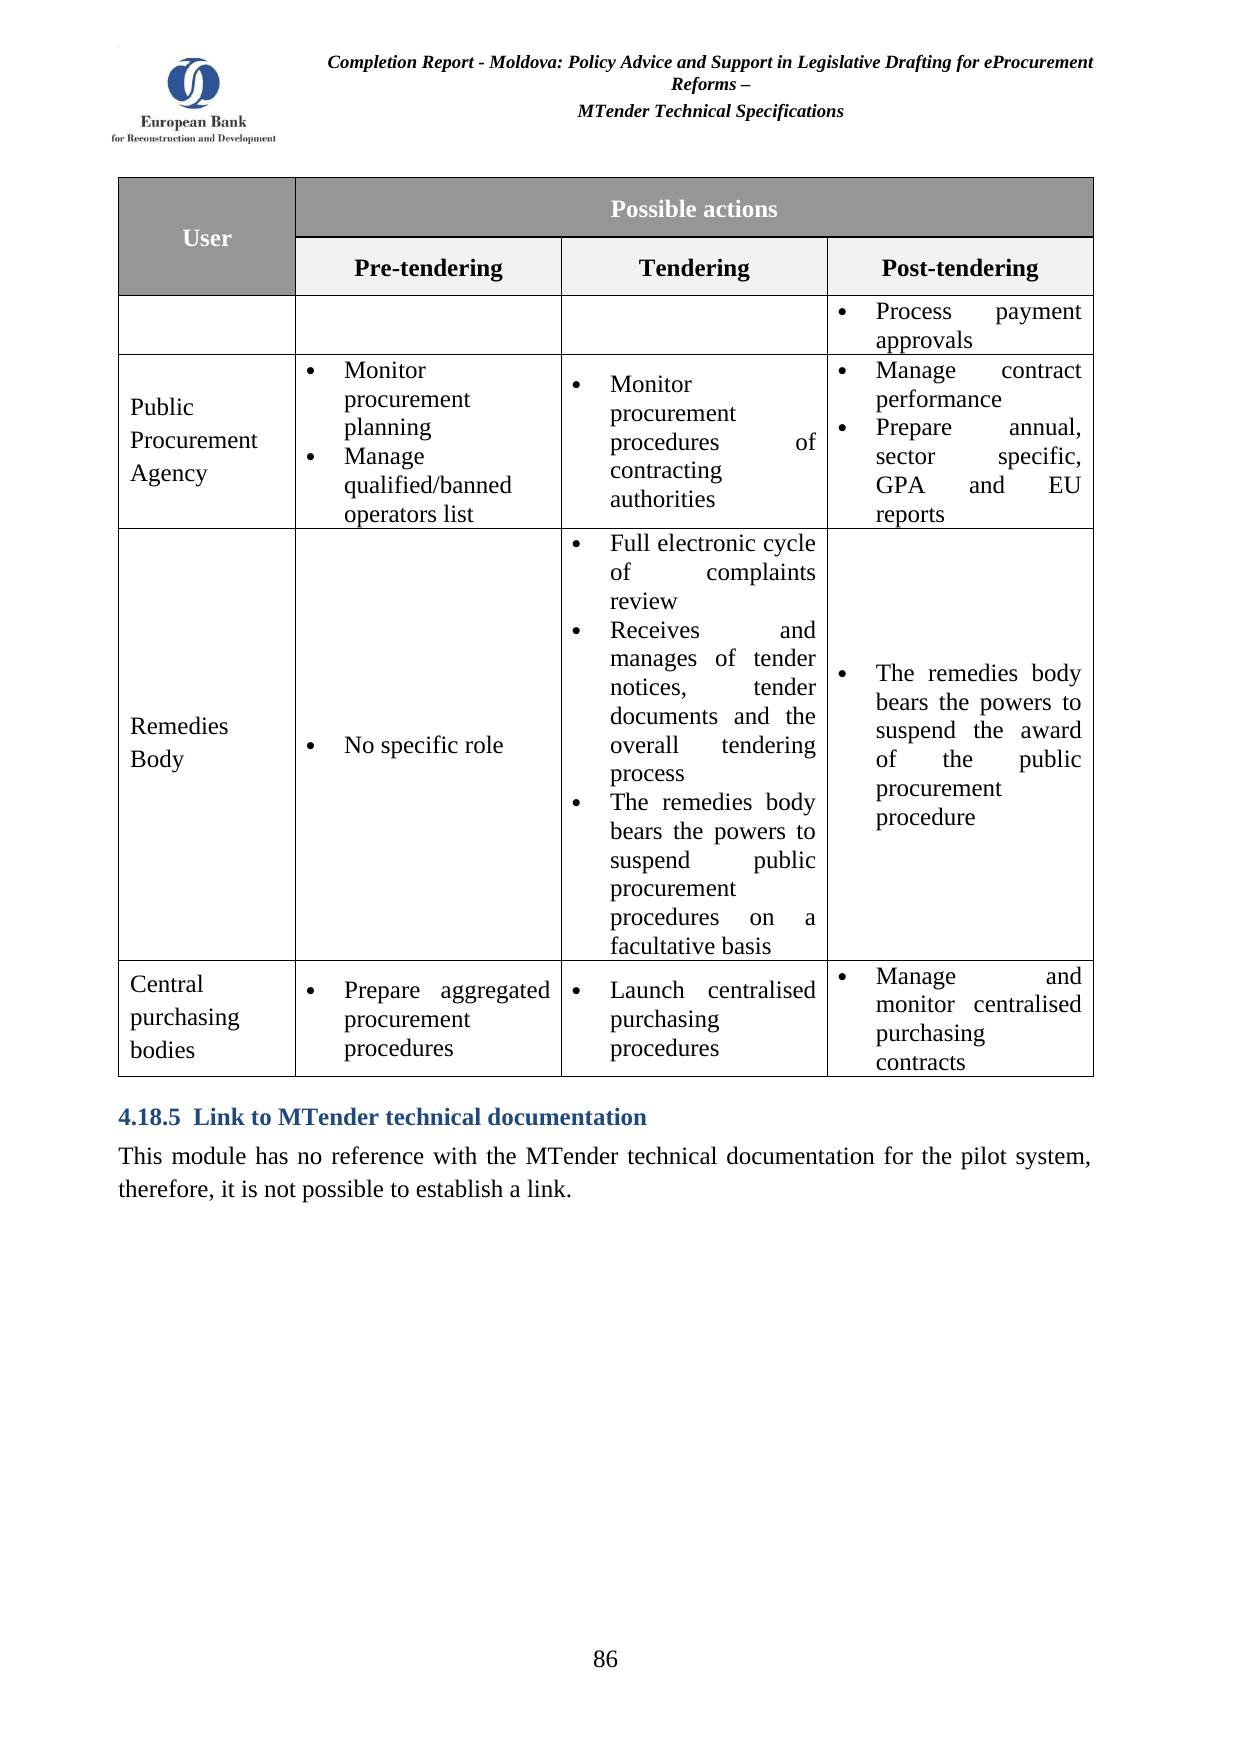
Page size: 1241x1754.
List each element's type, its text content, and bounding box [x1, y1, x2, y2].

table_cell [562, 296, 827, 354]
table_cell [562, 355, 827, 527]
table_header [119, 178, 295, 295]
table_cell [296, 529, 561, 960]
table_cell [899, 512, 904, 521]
text This module has no reference with the MTender technical documentation for the pilot system, therefore, it is not possible to establish a link. [118, 1141, 1092, 1203]
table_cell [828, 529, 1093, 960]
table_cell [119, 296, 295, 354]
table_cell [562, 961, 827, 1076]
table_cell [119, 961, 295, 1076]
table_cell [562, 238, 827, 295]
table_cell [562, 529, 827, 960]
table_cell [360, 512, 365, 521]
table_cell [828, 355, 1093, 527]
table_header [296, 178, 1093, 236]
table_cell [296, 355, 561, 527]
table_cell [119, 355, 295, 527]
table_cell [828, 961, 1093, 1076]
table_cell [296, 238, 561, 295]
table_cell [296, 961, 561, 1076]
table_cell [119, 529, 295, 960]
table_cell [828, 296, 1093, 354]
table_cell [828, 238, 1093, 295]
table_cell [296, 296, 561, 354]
title Link to MTender technical documentation [118, 1102, 1092, 1131]
picture [111, 58, 276, 144]
